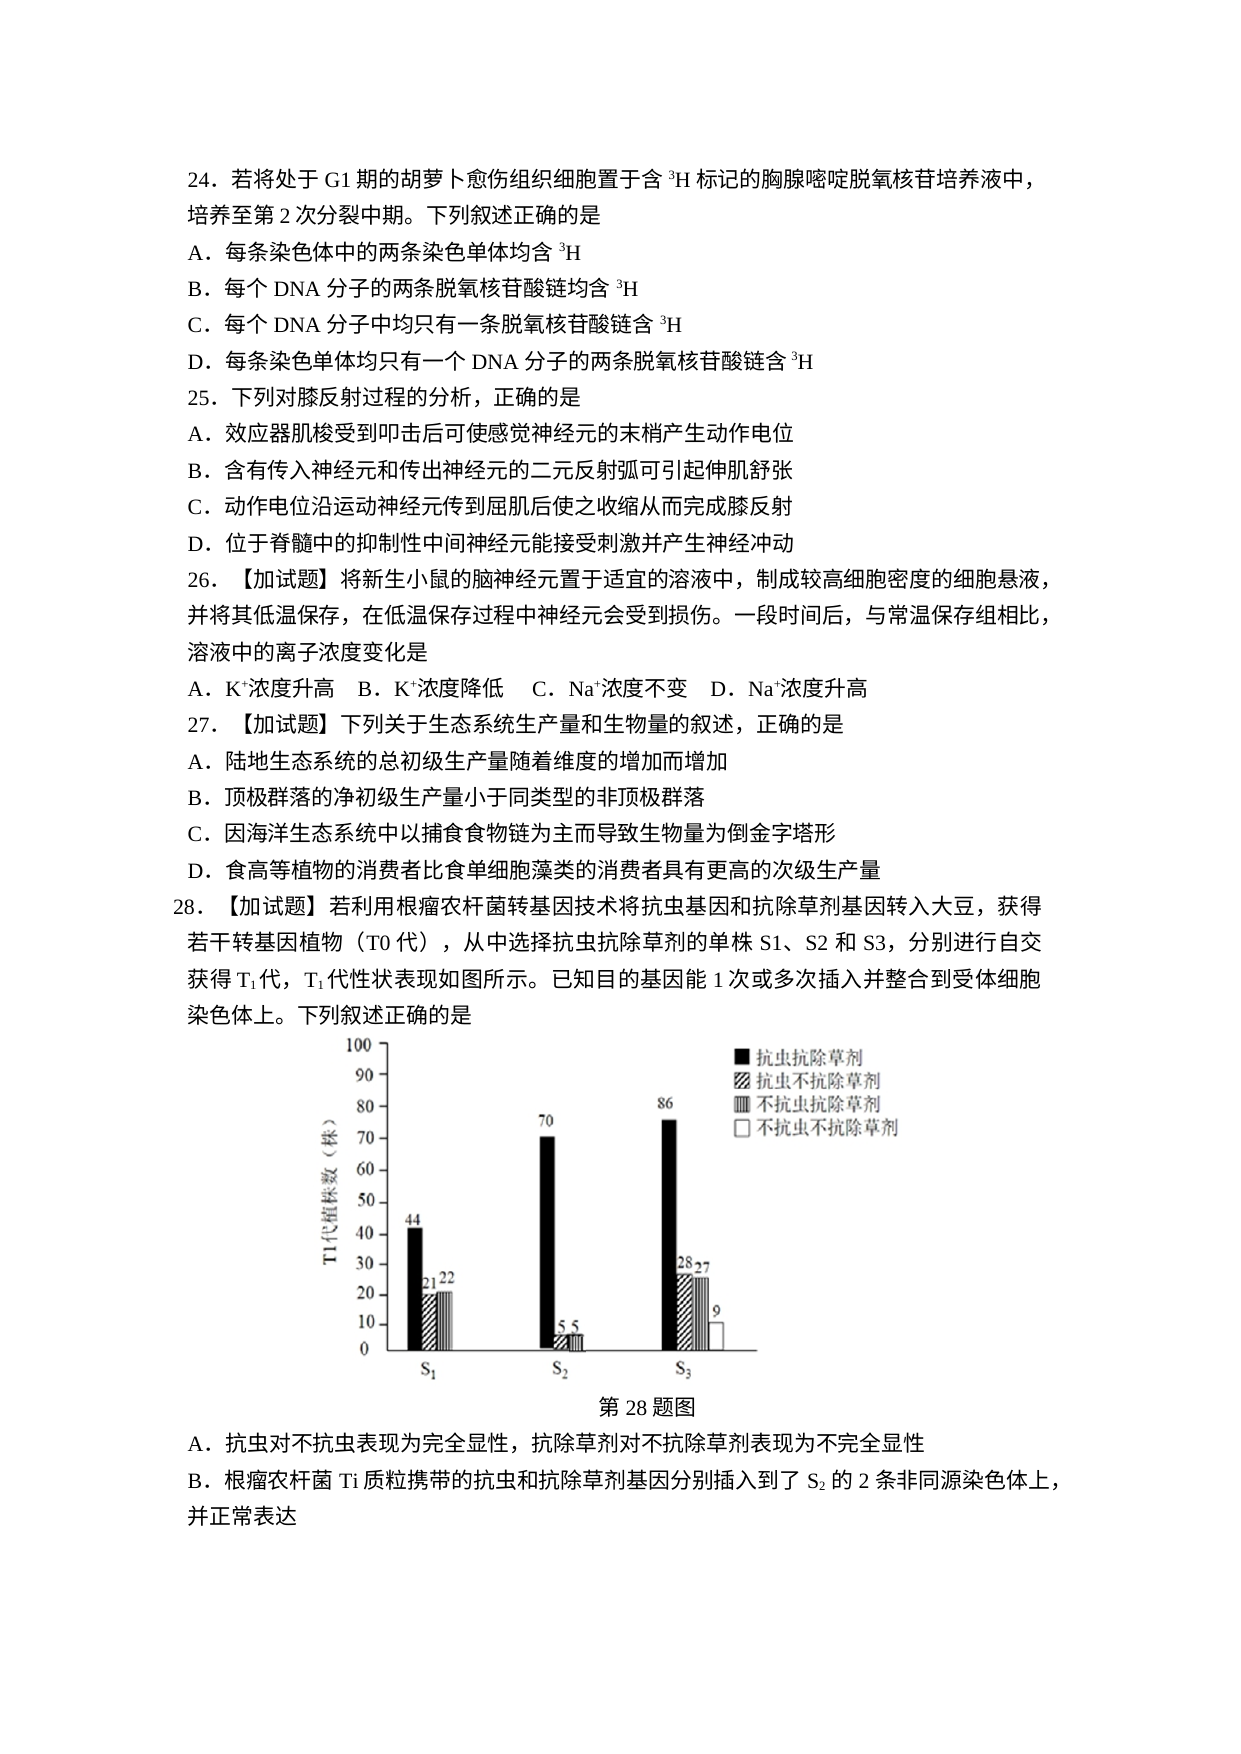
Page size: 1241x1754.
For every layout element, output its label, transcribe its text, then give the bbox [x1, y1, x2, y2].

text 25．下列对膝反射过程的分析，正确的是 [187, 380, 1059, 412]
text 第 28 题图 [598, 1390, 1053, 1422]
text D．位于脊髓中的抑制性中间神经元能接受刺激并产生神经冲动 [187, 526, 1059, 557]
text C．因海洋生态系统中以捕食食物链为主而导致生物量为倒金字塔形 [187, 816, 1059, 848]
text 28．【加试题】若利用根瘤农杆菌转基因技术将抗虫基因和抗除草剂基因转入大豆，获得若干转基因植物（T0 代），从中选择抗虫抗除草剂的单株 S1、S2 和 S3，分别进行自交获得T1代，T1代性状表现如图所示。已知目的基因能1次或多次插入并整合到受体细胞染色体上。下列叙述正确的是 [173, 889, 1042, 1030]
text A．陆地生态系统的总初级生产量随着维度的增加而增加 [187, 744, 1059, 775]
text B．含有传入神经元和传出神经元的二元反射弧可引起伸肌舒张 [187, 453, 1059, 484]
text 24．若将处于 G1 期的胡萝卜愈伤组织细胞置于含 3H 标记的胸腺嘧啶脱氧核苷培养液中，培养至第2次分裂中期。下列叙述正确的是 [187, 162, 1042, 230]
text C．动作电位沿运动神经元传到屈肌后使之收缩从而完成膝反射 [187, 489, 1059, 521]
text B．每个 DNA 分子的两条脱氧核苷酸链均含 3H [187, 271, 1042, 303]
text D．食高等植物的消费者比食单细胞藻类的消费者具有更高的次级生产量 [187, 853, 1059, 884]
text C．每个 DNA 分子中均只有一条脱氧核苷酸链含 3H [187, 307, 1042, 339]
text 26．【加试题】将新生小鼠的脑神经元置于适宜的溶液中，制成较高细胞密度的细胞悬液，并将其低温保存，在低温保存过程中神经元会受到损伤。一段时间后，与常温保存组相比，溶液中的离子浓度变化是 [187, 562, 1053, 666]
text B．根瘤农杆菌 Ti 质粒携带的抗虫和抗除草剂基因分别插入到了 S2 的 2 条非同源染色体上，并正常表达 [187, 1463, 1053, 1531]
text A．K+浓度升高 B．K+浓度降低 C．Na+浓度不变 D．Na+浓度升高 [187, 671, 1053, 703]
text B．顶极群落的净初级生产量小于同类型的非顶极群落 [187, 780, 1059, 812]
text A．抗虫对不抗虫表现为完全显性，抗除草剂对不抗除草剂表现为不完全显性 [187, 1426, 1053, 1458]
text A．效应器肌梭受到叩击后可使感觉神经元的末梢产生动作电位 [187, 416, 1059, 448]
text D．每条染色单体均只有一个 DNA 分子的两条脱氧核苷酸链含3H [187, 344, 1059, 375]
text A．每条染色体中的两条染色单体均含 3H [187, 235, 1042, 266]
picture [312, 1034, 903, 1387]
text 27．【加试题】下列关于生态系统生产量和生物量的叙述，正确的是 [187, 707, 1059, 739]
